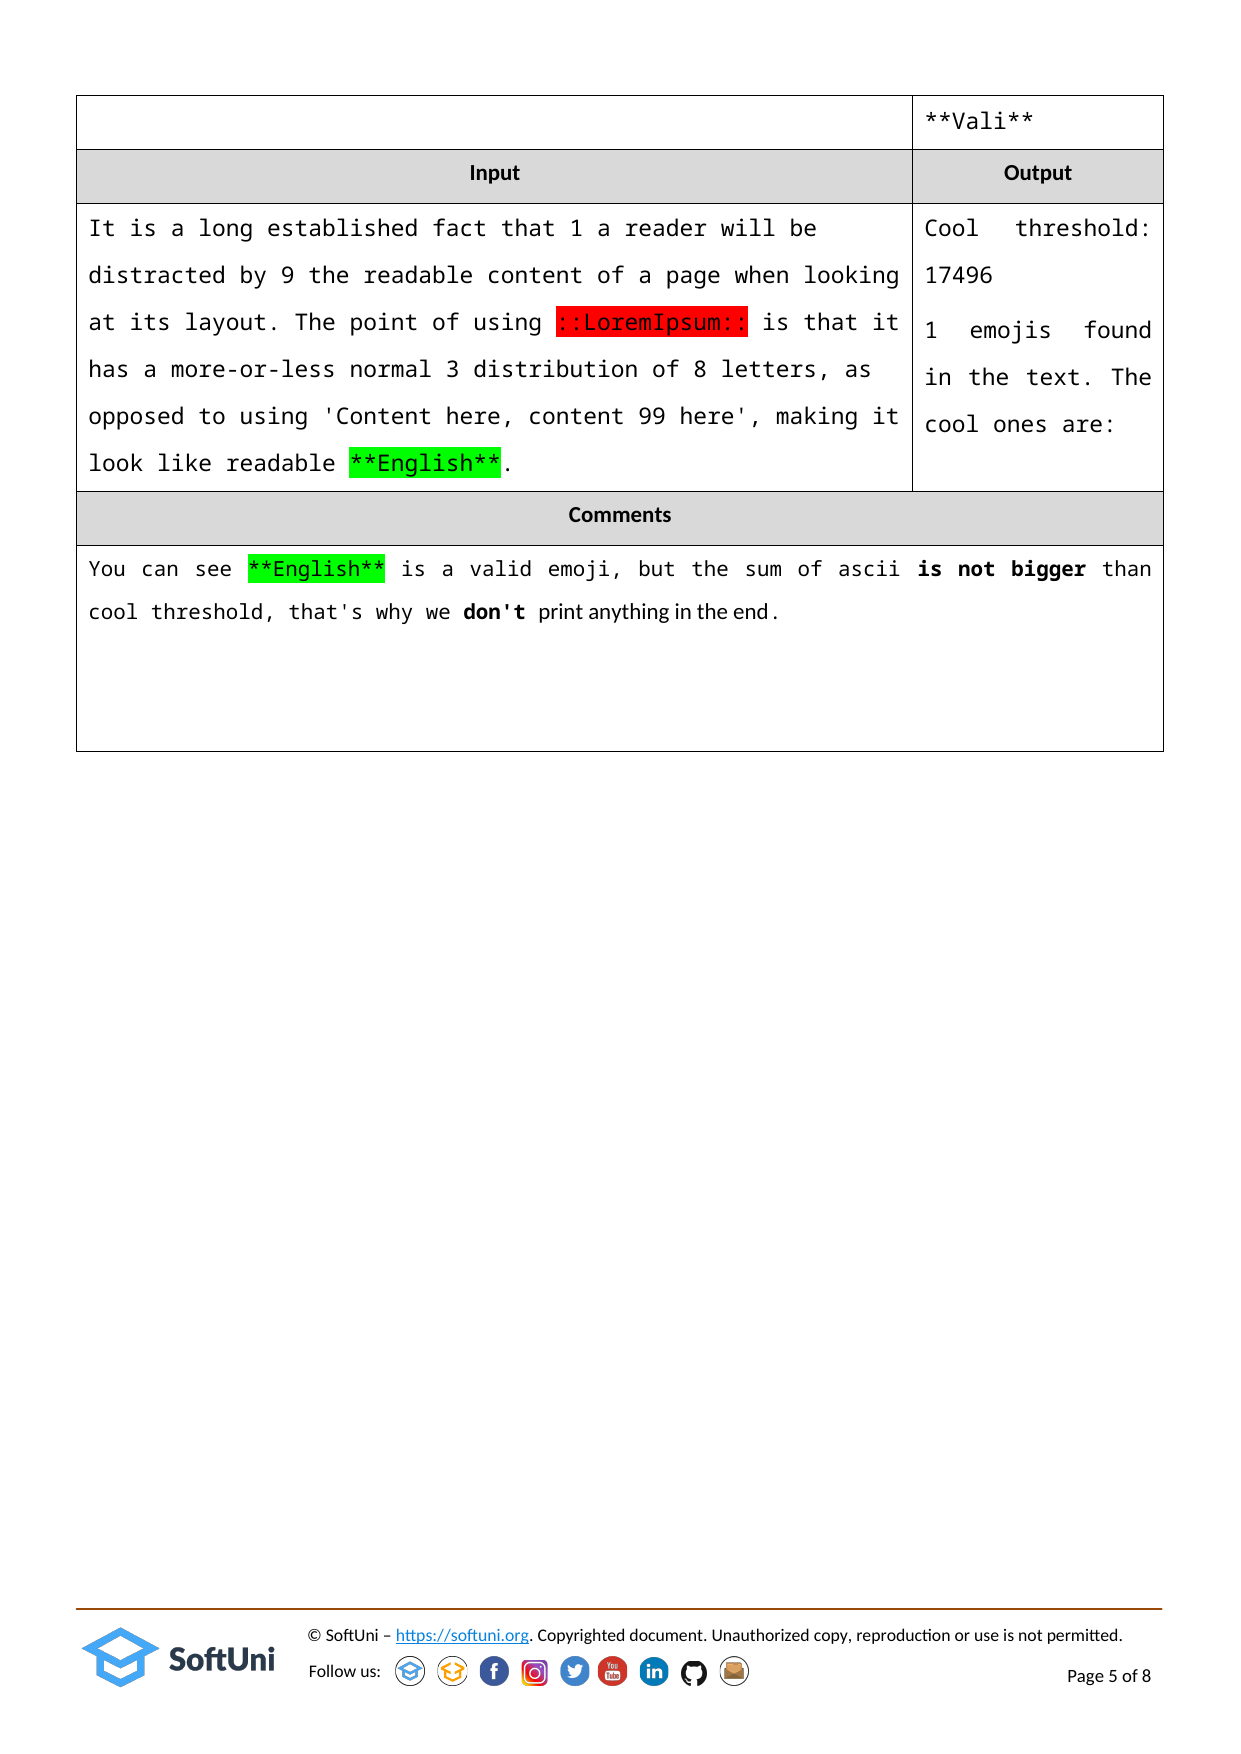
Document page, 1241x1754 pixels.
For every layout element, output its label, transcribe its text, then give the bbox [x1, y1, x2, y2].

picture [479, 1656, 509, 1686]
picture [639, 1657, 648, 1665]
picture [719, 1656, 749, 1686]
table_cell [77, 96, 912, 149]
picture [521, 1660, 548, 1686]
table_cell It is a long established fact that 1 a reader will be distracted by 9 the readable content of a page when looking at its layout. The point of using ::LoremIpsum:: is that it has a more-or-less normal 3 distribution of 8 letters, as opposed to using 'Content here, content 99 here', making it look like readable **English**. [77, 204, 912, 491]
table_cell Output [913, 150, 1163, 203]
picture [560, 1656, 590, 1686]
picture [395, 1656, 425, 1686]
picture [639, 1678, 648, 1686]
picture [75, 1621, 281, 1693]
picture [437, 1656, 468, 1686]
table_cell Cool threshold: 17496 1 emojis found in the text. The cool ones are: [913, 204, 1163, 491]
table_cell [913, 96, 1163, 149]
table_cell Comments [77, 492, 1163, 545]
table_cell Input [77, 150, 912, 203]
picture [660, 1657, 669, 1665]
picture [660, 1678, 669, 1686]
picture [681, 1661, 707, 1686]
picture [597, 1656, 628, 1686]
table_cell You can see **English** is a valid emoji, but the sum of ascii is not bigger than cool threshold, that's why we don't print anything in the end. [77, 546, 1163, 751]
picture [653, 1669, 662, 1678]
